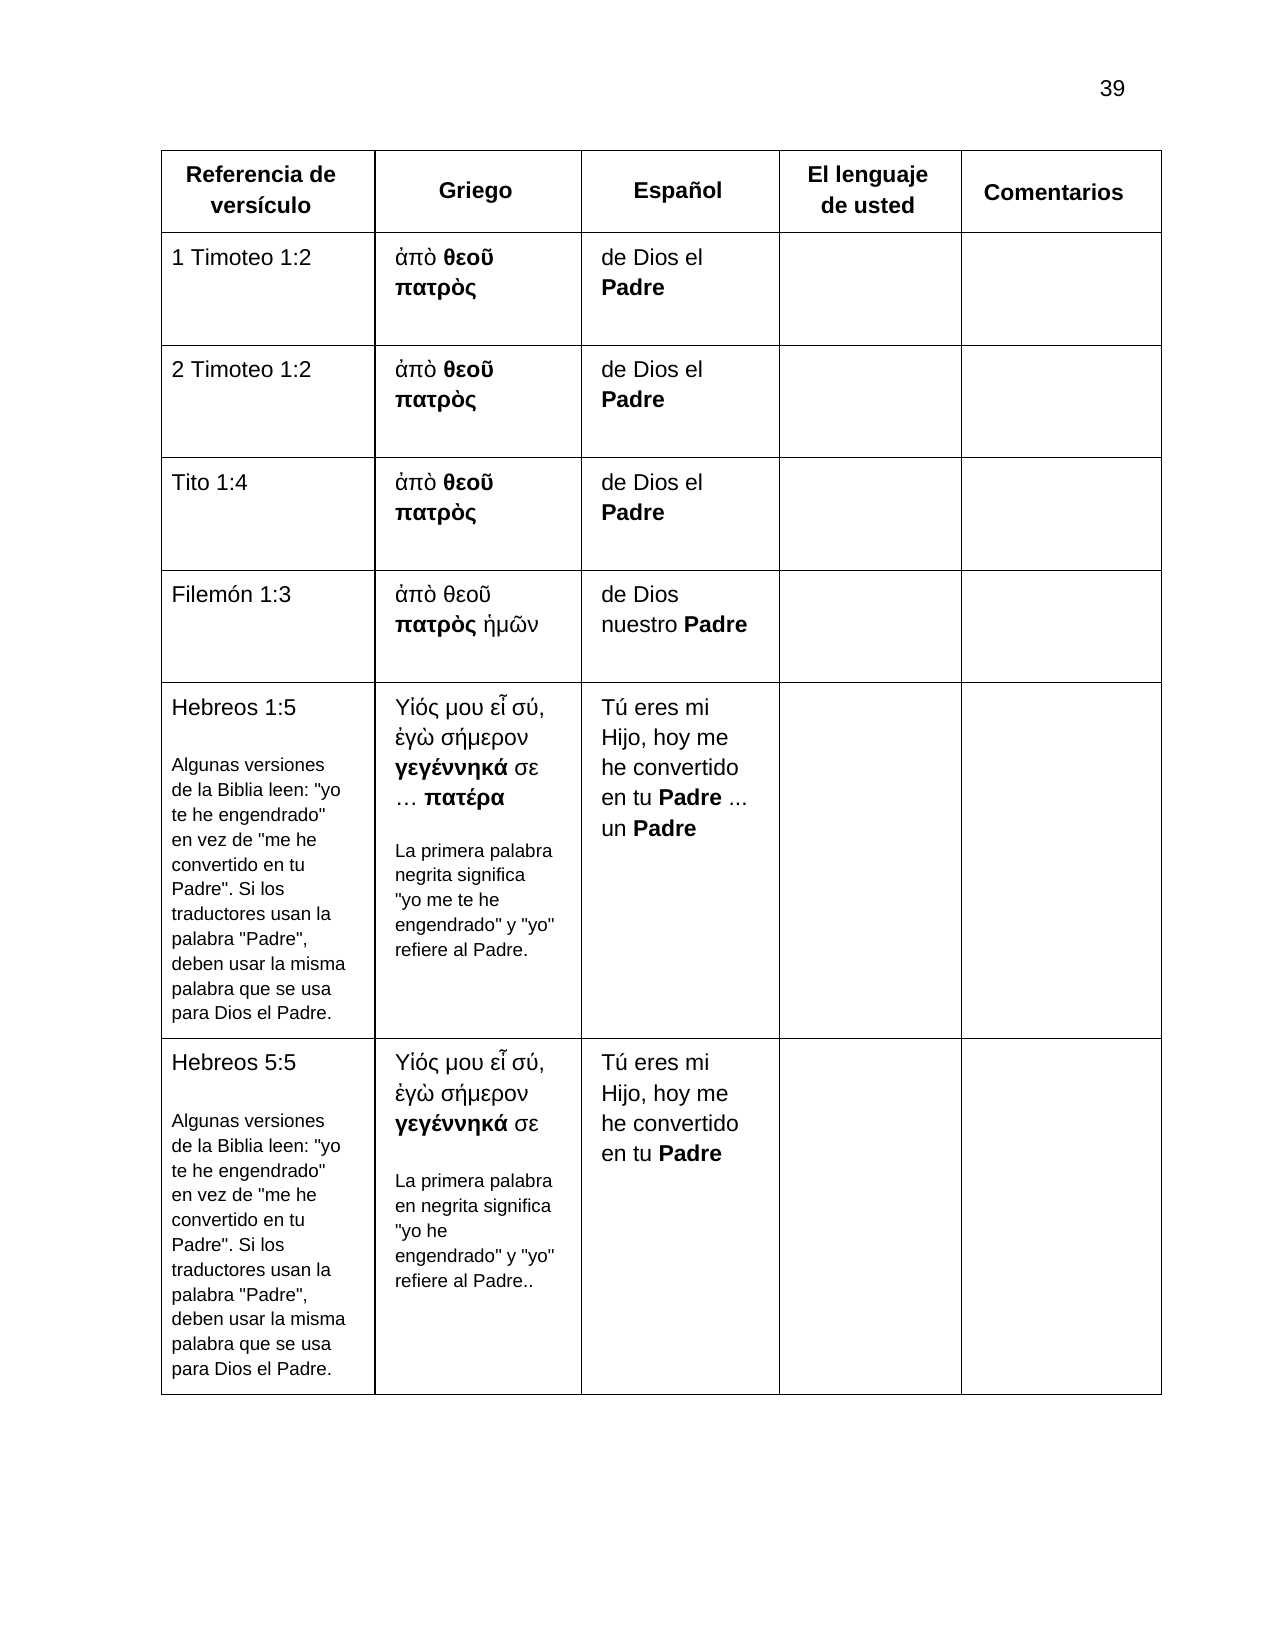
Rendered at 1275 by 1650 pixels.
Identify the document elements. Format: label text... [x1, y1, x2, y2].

table_cell ἀπὸ θεοῦ πατρὸς [376, 458, 581, 570]
table_cell Υἱός μου εἶ σύ, ἐγὼ σήμερον γεγέννηκά σε La primera palabra en negrita significa "yo he engendrado" y "yo" refiere al Padre.. [376, 1039, 581, 1393]
table_cell 1 Timoteo 1:2 [162, 233, 374, 345]
table_cell de Dios nuestro Padre [582, 571, 779, 682]
table_cell [780, 458, 961, 570]
table_header Comentarios [962, 151, 1161, 232]
table_cell ἀπὸ θεοῦ πατρὸς [376, 346, 581, 457]
table_cell ἀπὸ θεοῦ πατρὸς ἡμῶν [376, 571, 581, 682]
table_cell [780, 571, 961, 682]
table_cell de Dios el Padre [582, 346, 779, 457]
table_cell Υἱός μου εἶ σύ, ἐγὼ σήμερον γεγέννηκά σε … πατέρα La primera palabra negrita significa "yo me te he engendrado" y "yo" refiere al Padre. [376, 683, 581, 1038]
table_cell Hebreos 5:5 Algunas versiones de la Biblia leen: "yo te he engendrado" en vez de "me he convertido en tu Padre". Si los traductores usan la palabra "Padre", deben usar la misma palabra que se usa para Dios el Padre. [162, 1039, 374, 1393]
table_cell [962, 1039, 1161, 1393]
table_cell Filemón 1:3 [162, 571, 374, 682]
table_cell Hebreos 1:5 Algunas versiones de la Biblia leen: "yo te he engendrado" en vez de "me he convertido en tu Padre". Si los traductores usan la palabra "Padre", deben usar la misma palabra que se usa para Dios el Padre. [162, 683, 374, 1038]
table_cell 2 Timoteo 1:2 [162, 346, 374, 457]
table_cell [962, 571, 1161, 682]
table_cell Tú eres mi Hijo, hoy me he convertido en tu Padre [582, 1039, 779, 1393]
table_header Español [582, 151, 779, 232]
table_cell [780, 683, 961, 1038]
table_cell ἀπὸ θεοῦ πατρὸς [376, 233, 581, 345]
table_cell [780, 346, 961, 457]
table_cell [962, 233, 1161, 345]
table_cell Tito 1:4 [162, 458, 374, 570]
table_cell de Dios el Padre [582, 233, 779, 345]
table_header Griego [376, 151, 581, 232]
table_header El lenguaje de usted [780, 151, 961, 232]
table_cell de Dios el Padre [582, 458, 779, 570]
table_cell [962, 346, 1161, 457]
table_cell [962, 683, 1161, 1038]
table_cell Tú eres mi Hijo, hoy me he convertido en tu Padre ... un Padre [582, 683, 779, 1038]
table_cell [780, 233, 961, 345]
table_cell [780, 1039, 961, 1393]
table_cell [962, 458, 1161, 570]
table_header Referencia de versículo [162, 151, 374, 232]
